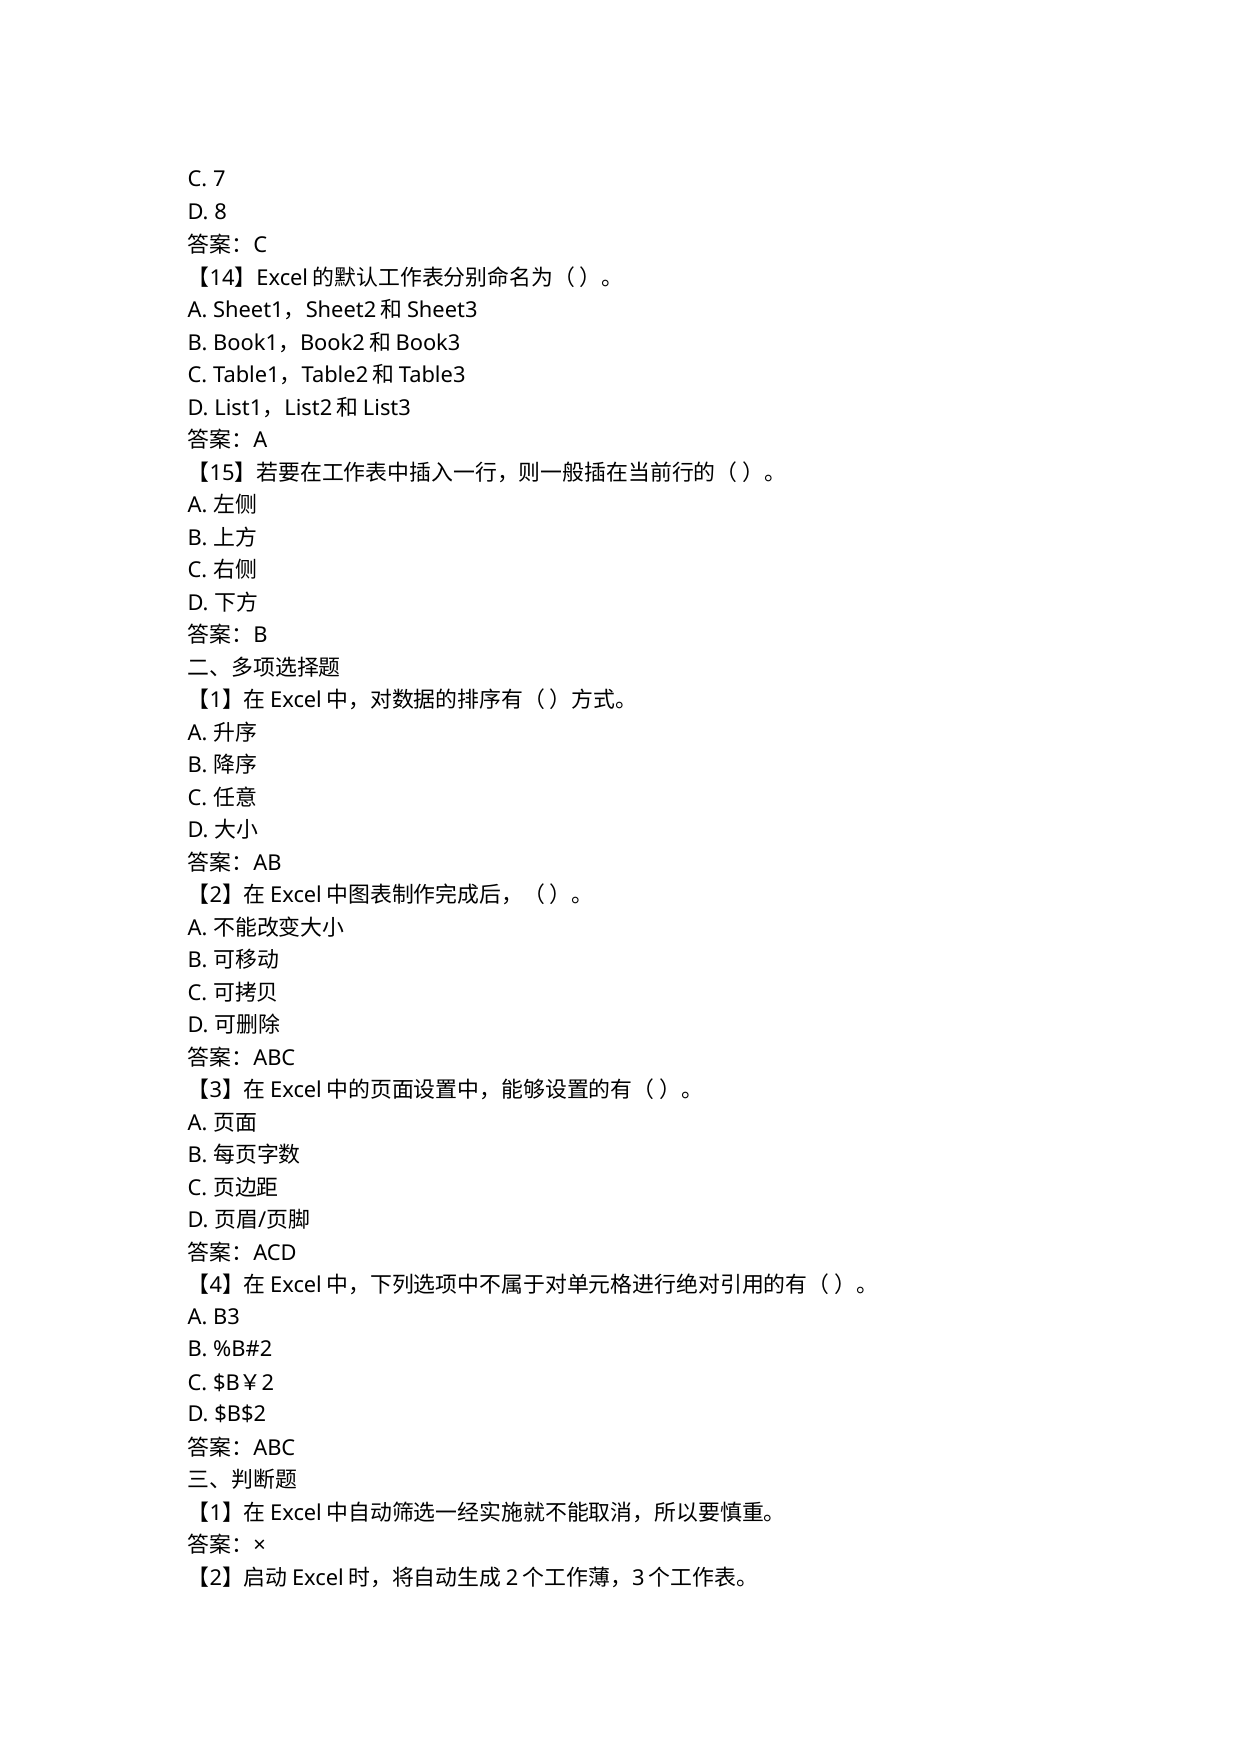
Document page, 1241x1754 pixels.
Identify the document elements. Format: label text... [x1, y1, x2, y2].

text C. Table1，Table2和Table3 [187, 357, 1053, 389]
text D. 可删除 [187, 1007, 1053, 1039]
text 三、判断题 [187, 1462, 1053, 1494]
text B. 降序 [187, 747, 1053, 779]
text D. $B$2 [187, 1397, 1053, 1429]
text C. 页边距 [187, 1169, 1053, 1202]
text 答案：B [187, 617, 1053, 649]
text 【1】在Excel中，对数据的排序有（ ）方式。 [187, 682, 1053, 714]
text A. 不能改变大小 [187, 909, 1053, 942]
text D. 页眉/页脚 [187, 1202, 1053, 1234]
text D. 8 [187, 194, 1053, 227]
text B. 可移动 [187, 942, 1053, 974]
text 答案：A [187, 422, 1053, 454]
text 答案：C [187, 227, 1053, 259]
text 【1】在Excel中自动筛选一经实施就不能取消，所以要慎重。 [187, 1494, 1053, 1527]
text B. %B#2 [187, 1332, 1053, 1364]
text C. 可拷贝 [187, 974, 1053, 1007]
text 【2】启动Excel时，将自动生成2个工作薄，3个工作表。 [187, 1559, 1053, 1592]
text B. Book1，Book2和Book3 [187, 324, 1053, 357]
text D. 大小 [187, 812, 1053, 844]
text 答案：AB [187, 844, 1053, 877]
text C. 任意 [187, 779, 1053, 812]
text 答案：ABC [187, 1039, 1053, 1072]
text A. 升序 [187, 714, 1053, 747]
text A. Sheet1，Sheet2和Sheet3 [187, 292, 1053, 324]
text C. $B￥2 [187, 1364, 1053, 1397]
text D. 下方 [187, 584, 1053, 617]
text C. 右侧 [187, 552, 1053, 584]
text C. 7 [187, 162, 1053, 194]
text 【2】在Excel中图表制作完成后，（ ）。 [187, 877, 1053, 909]
text A. B3 [187, 1299, 1053, 1332]
text B. 上方 [187, 519, 1053, 552]
text 【4】在Excel中，下列选项中不属于对单元格进行绝对引用的有（ ）。 [187, 1267, 1053, 1299]
text D. List1，List2和List3 [187, 389, 1053, 422]
text 答案：× [187, 1527, 1053, 1559]
text 【14】Excel的默认工作表分别命名为（ ）。 [187, 259, 1053, 292]
text 【3】在Excel中的页面设置中，能够设置的有（ ）。 [187, 1072, 1053, 1104]
text A. 页面 [187, 1104, 1053, 1137]
text B. 每页字数 [187, 1137, 1053, 1169]
text A. 左侧 [187, 487, 1053, 519]
text 【15】若要在工作表中插入一行，则一般插在当前行的（ ）。 [187, 454, 1053, 487]
text 答案：ABC [187, 1429, 1053, 1462]
text 答案：ACD [187, 1234, 1053, 1267]
text 二、多项选择题 [187, 649, 1053, 682]
